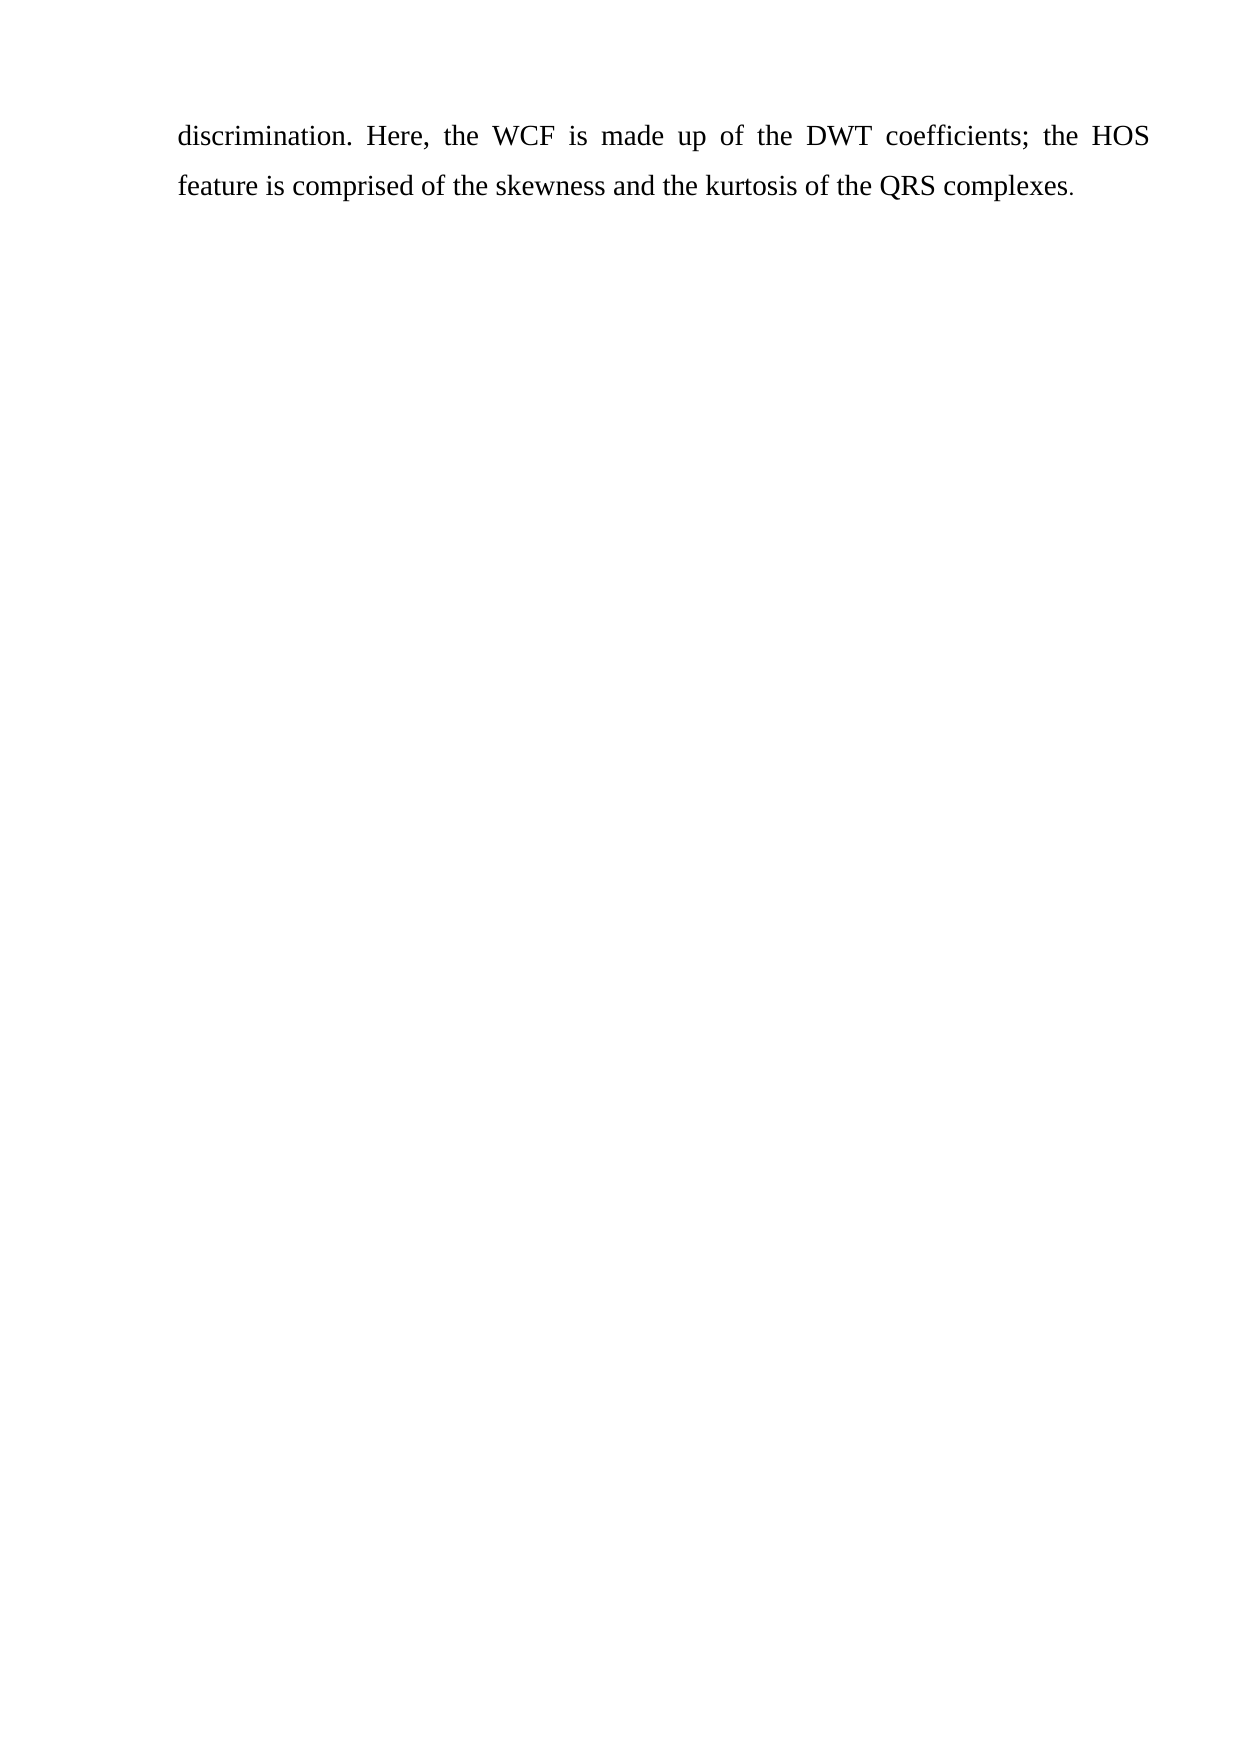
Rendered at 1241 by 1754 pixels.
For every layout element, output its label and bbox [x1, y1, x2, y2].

text [177, 118, 1152, 202]
